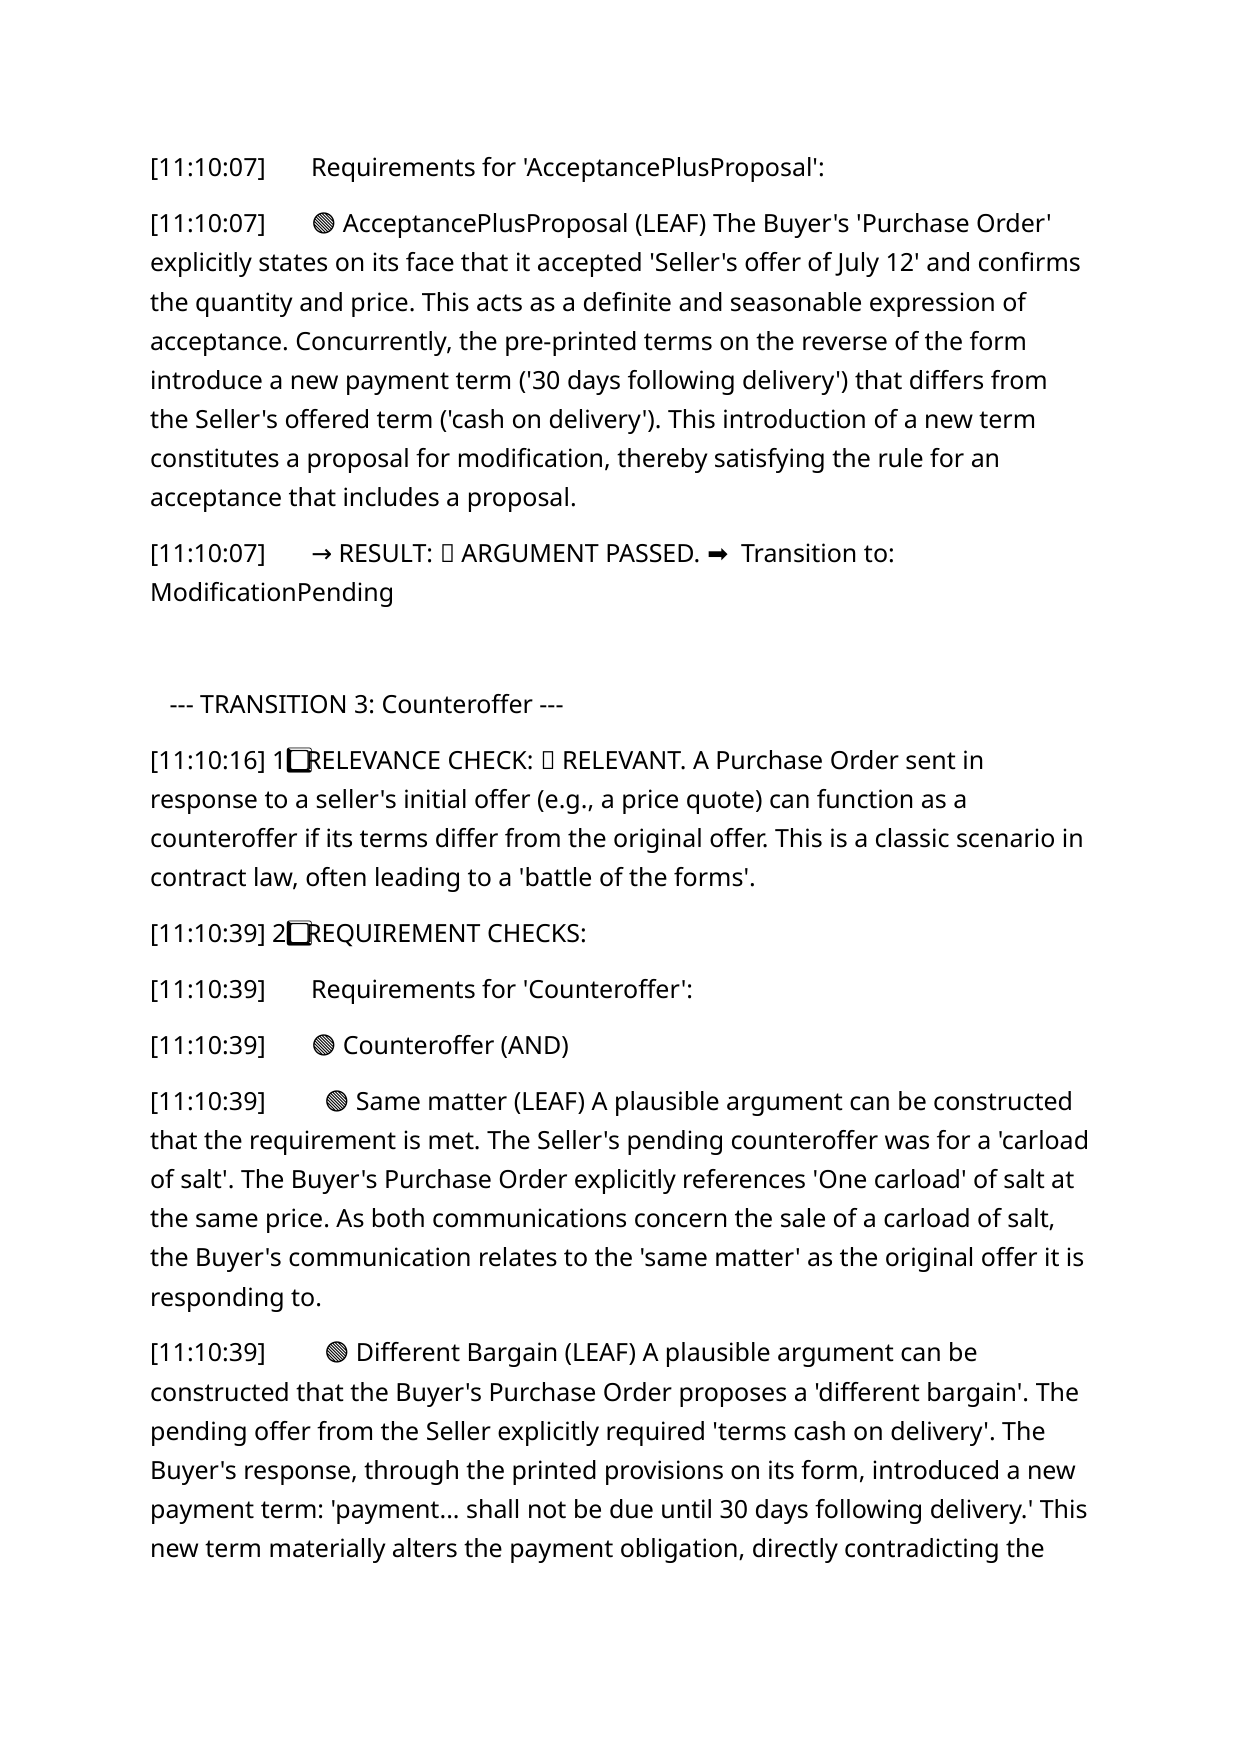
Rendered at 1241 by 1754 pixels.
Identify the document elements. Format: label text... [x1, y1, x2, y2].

text [11:10:07] Requirements for 'AcceptancePlusProposal': [150, 150, 1090, 184]
text [11:10:07] → RESULT: ✅ ARGUMENT PASSED. ➡️ Transition to: ModificationPending [150, 536, 1090, 609]
text [11:10:39] 2️⃣ REQUIREMENT CHECKS: [150, 916, 1090, 950]
text [11:10:07] 🟢 AcceptancePlusProposal (LEAF) The Buyer's 'Purchase Order' explicitly states on its face that it accepted 'Seller's offer of July 12' and confirms the quantity and price. This acts as a definite and seasonable expression of acceptance. Concurrently, the pre-printed terms on the reverse of the form introduce a new payment term ('30 days following delivery') that differs from the Seller's offered term ('cash on delivery'). This introduction of a new term constitutes a proposal for modification, thereby satisfying the rule for an acceptance that includes a proposal. [150, 206, 1090, 514]
text [11:10:39] 🟢 Counteroffer (AND) [150, 1027, 1090, 1062]
text [11:10:39] Requirements for 'Counteroffer': [150, 972, 1090, 1006]
text [11:10:16] 1️⃣ RELEVANCE CHECK: ✅ RELEVANT. A Purchase Order sent in response to a seller's initial offer (e.g., a price quote) can function as a counteroffer if its terms differ from the original offer. This is a classic scenario in contract law, often leading to a 'battle of the forms'. [150, 742, 1090, 894]
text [150, 1335, 1090, 1565]
text [11:10:39] 🟢 Same matter (LEAF) A plausible argument can be constructed that the requirement is met. The Seller's pending counteroffer was for a 'carload of salt'. The Buyer's Purchase Order explicitly references 'One carload' of salt at the same price. As both communications concern the sale of a carload of salt, the Buyer's communication relates to the 'same matter' as the original offer it is responding to. [150, 1083, 1090, 1313]
text --- TRANSITION 3: Counteroffer --- [150, 687, 1090, 721]
